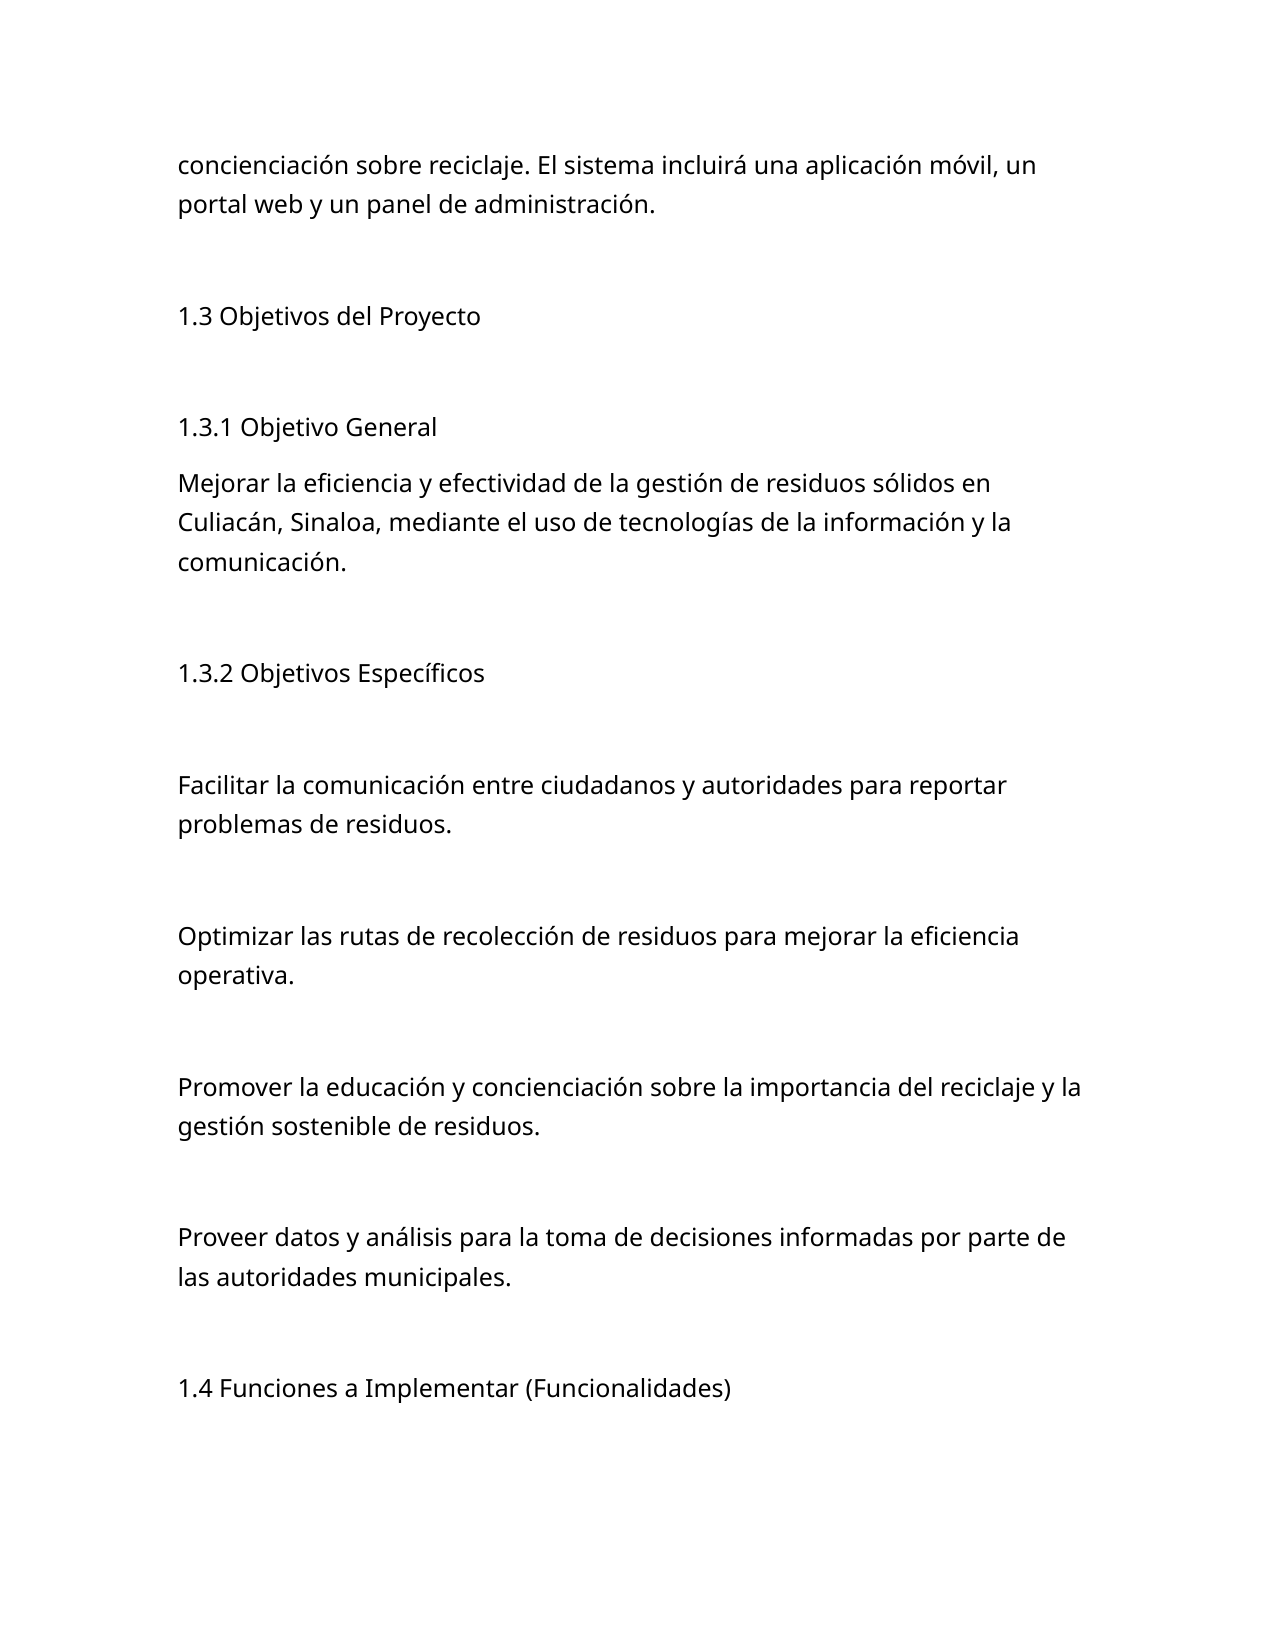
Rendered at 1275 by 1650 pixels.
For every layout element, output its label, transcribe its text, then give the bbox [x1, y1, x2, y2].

text 1.3 Objetivos del Proyecto [177, 298, 1098, 332]
text 1.3.2 Objetivos Específicos [177, 656, 1098, 690]
text Proveer datos y análisis para la toma de decisiones informadas por parte de las autoridades municipales. [177, 1220, 1098, 1293]
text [177, 148, 1098, 221]
text Facilitar la comunicación entre ciudadanos y autoridades para reportar problemas de residuos. [177, 768, 1098, 841]
text Optimizar las rutas de recolección de residuos para mejorar la eficiencia operativa. [177, 918, 1098, 992]
text Mejorar la eficiencia y efectividad de la gestión de residuos sólidos en Culiacán, Sinaloa, mediante el uso de tecnologías de la información y la comunicación. [177, 466, 1098, 578]
text 1.4 Funciones a Implementar (Funcionalidades) [177, 1371, 1098, 1405]
text 1.3.1 Objetivo General [177, 410, 1098, 444]
text Promover la educación y concienciación sobre la importancia del reciclaje y la gestión sostenible de residuos. [177, 1069, 1098, 1142]
